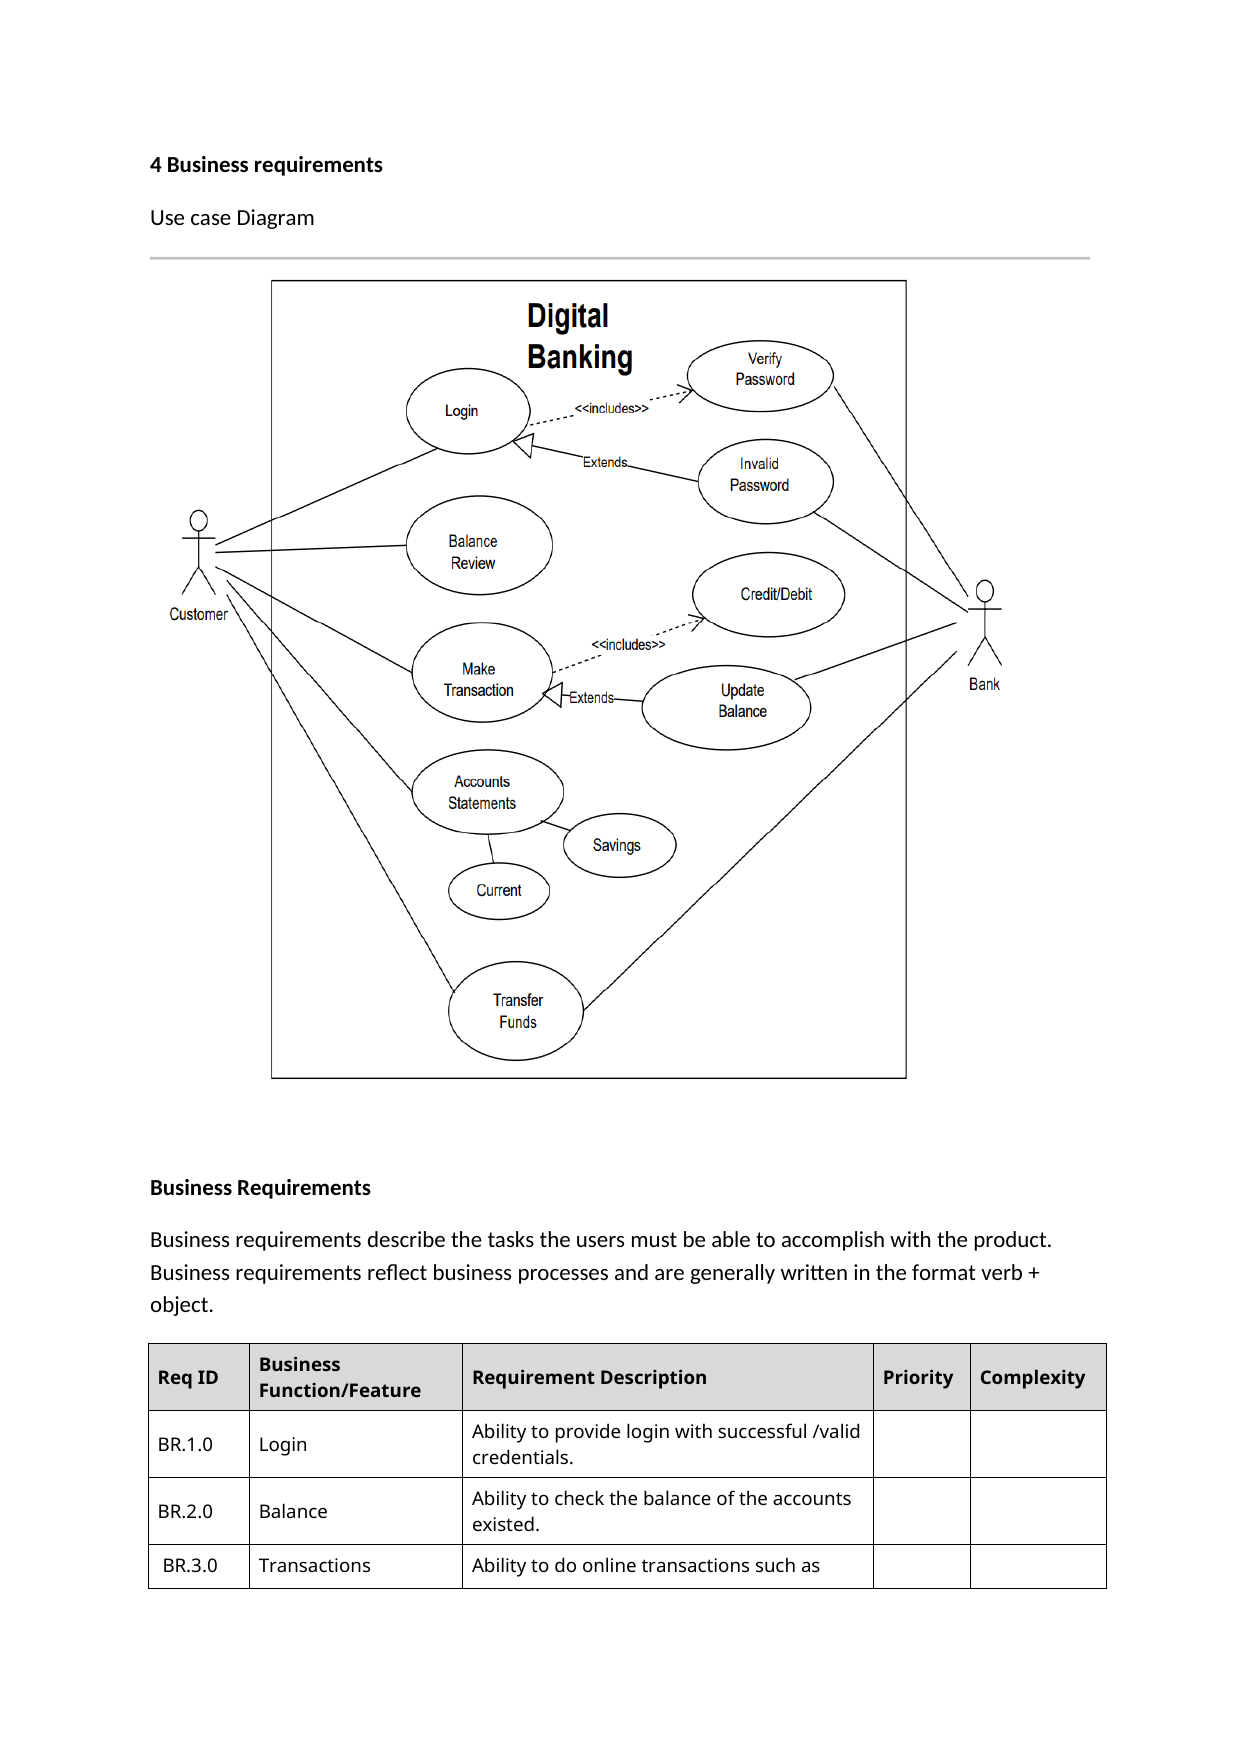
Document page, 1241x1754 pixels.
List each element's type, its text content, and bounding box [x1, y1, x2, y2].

table_cell Ability to check the balance of the accounts existed. [463, 1478, 873, 1544]
table_header Priority [874, 1344, 970, 1410]
table_cell [971, 1411, 1106, 1477]
text Use case Diagram [150, 203, 1090, 231]
table_cell BR.2.0 [149, 1478, 249, 1544]
table_header Requirement Description [463, 1344, 873, 1410]
table_header Complexity [971, 1344, 1106, 1410]
table_cell [874, 1411, 970, 1477]
table_cell Login [250, 1411, 462, 1477]
table_cell BR.1.0 [149, 1411, 249, 1477]
table_cell Balance [250, 1478, 462, 1544]
table_header Business Function/Feature [250, 1344, 462, 1410]
table_cell [874, 1478, 970, 1544]
text 4 Business requirements [150, 150, 1090, 178]
table_cell [971, 1478, 1106, 1544]
table_cell Ability to provide login with successful /valid credentials. [463, 1411, 873, 1477]
table_cell [971, 1545, 1106, 1588]
picture [150, 256, 1091, 1095]
table_cell Transactions [250, 1545, 462, 1588]
table_header Req ID [149, 1344, 249, 1410]
text Business requirements describe the tasks the users must be able to accomplish with the product. Business requirements reflect business processes and are generally written in the format verb + object. [150, 1226, 1090, 1318]
text Business Requirements [150, 1173, 1090, 1201]
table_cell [463, 1545, 873, 1588]
table_cell [874, 1545, 970, 1588]
table_cell BR.3.0 [149, 1545, 249, 1588]
